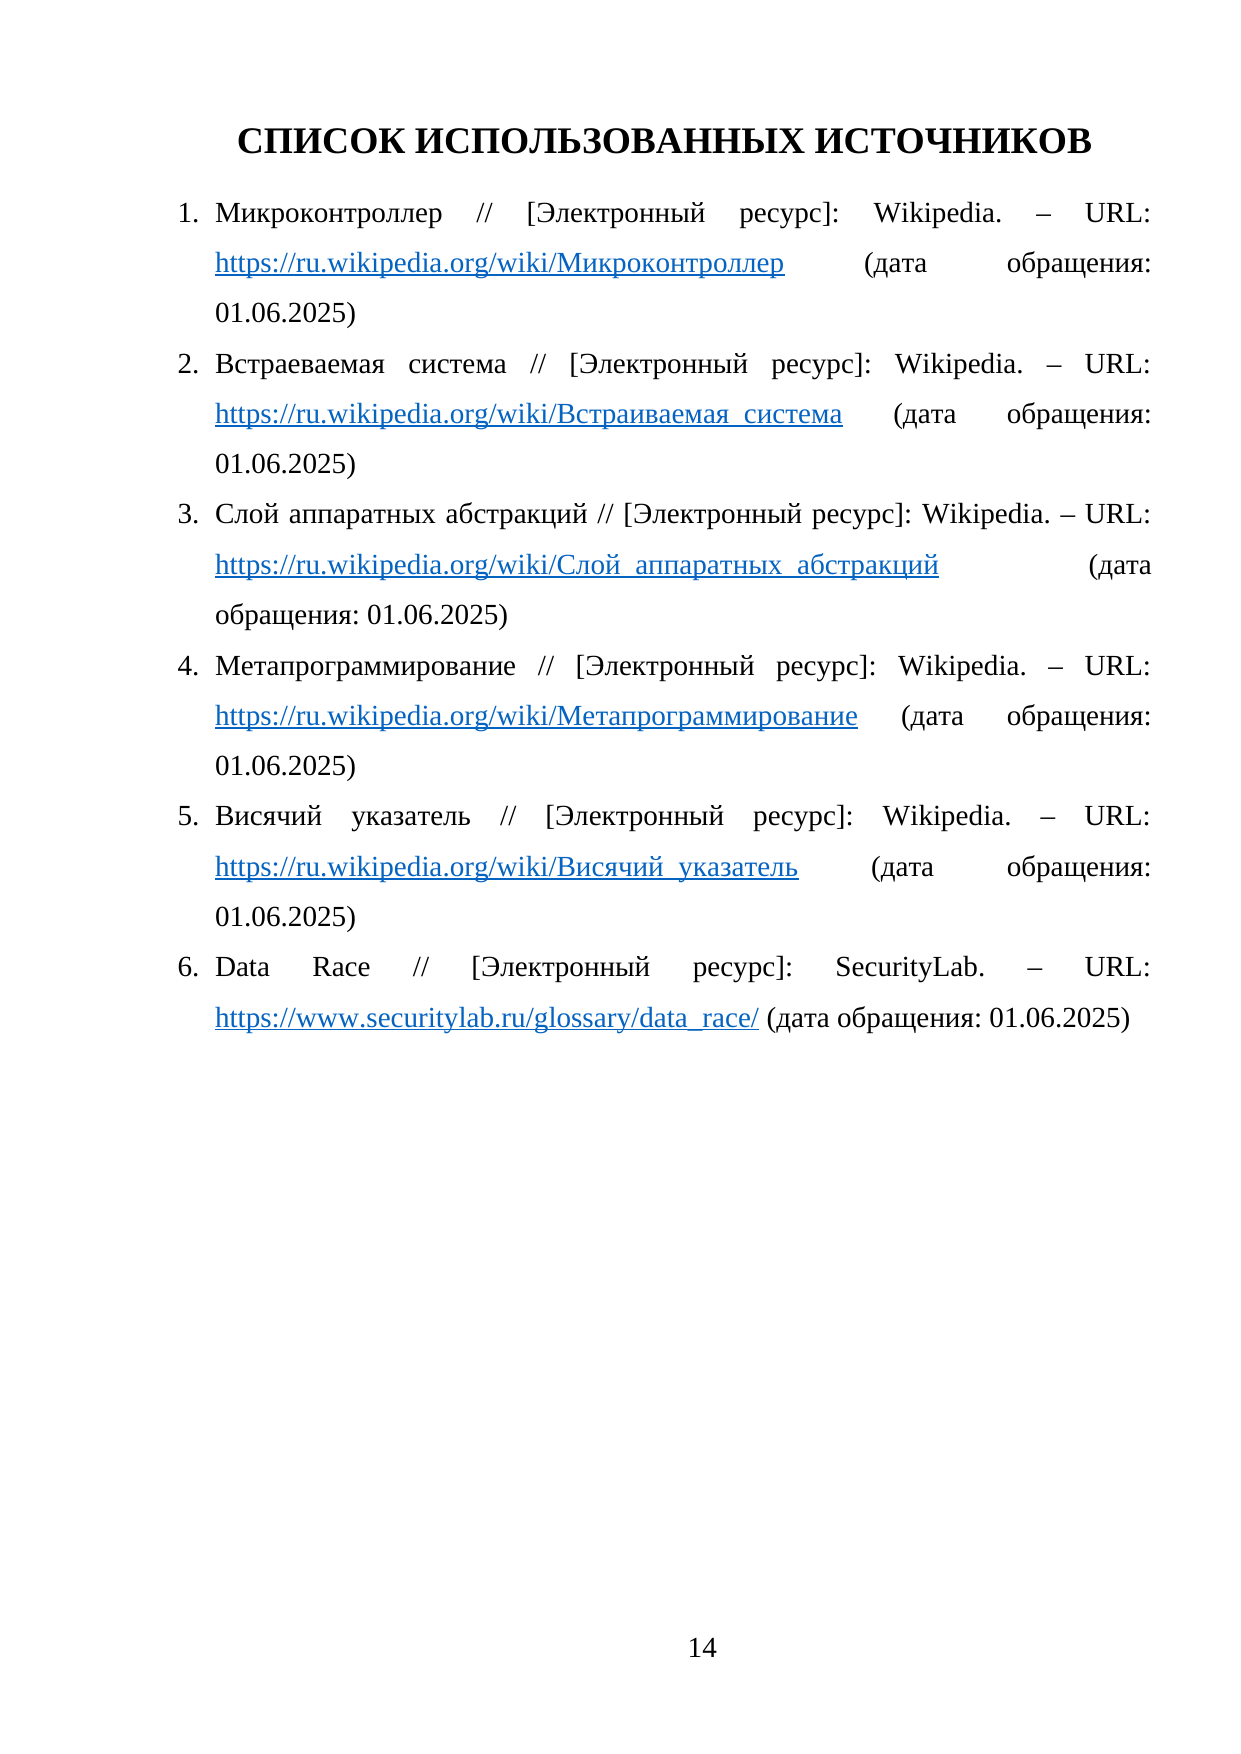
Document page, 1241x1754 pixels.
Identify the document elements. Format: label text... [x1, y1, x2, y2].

list Слой аппаратных абстракций // [Электронный ресурс]: Wikipedia. – URL: https://ru.wikipedia.org/wiki/Слой_аппаратных_абстракций (дата обращения: 01.06.2025) [177, 497, 1152, 631]
list Метапрограммирование // [Электронный ресурс]: Wikipedia. – URL: https://ru.wikipedia.org/wiki/Метапрограммирование (дата обращения: 01.06.2025) [177, 648, 1152, 782]
text СПИСОК ИСПОЛЬЗОВАННЫХ ИСТОЧНИКОВ [177, 118, 1152, 161]
list Висячий указатель // [Электронный ресурс]: Wikipedia. – URL: https://ru.wikipedia.org/wiki/Висячий_указатель (дата обращения: 01.06.2025) [177, 798, 1152, 933]
list Встраеваемая система // [Электронный ресурс]: Wikipedia. – URL: https://ru.wikipedia.org/wiki/Встраиваемая_система (дата обращения: 01.06.2025) [177, 346, 1152, 480]
list Микроконтроллер // [Электронный ресурс]: Wikipedia. – URL: https://ru.wikipedia.org/wiki/Микроконтроллер (дата обращения: 01.06.2025) [177, 195, 1152, 329]
list Data Race // [Электронный ресурс]: SecurityLab. – URL: https://www.securitylab.ru/glossary/data_race/ (дата обращения: 01.06.2025) [177, 949, 1152, 1033]
